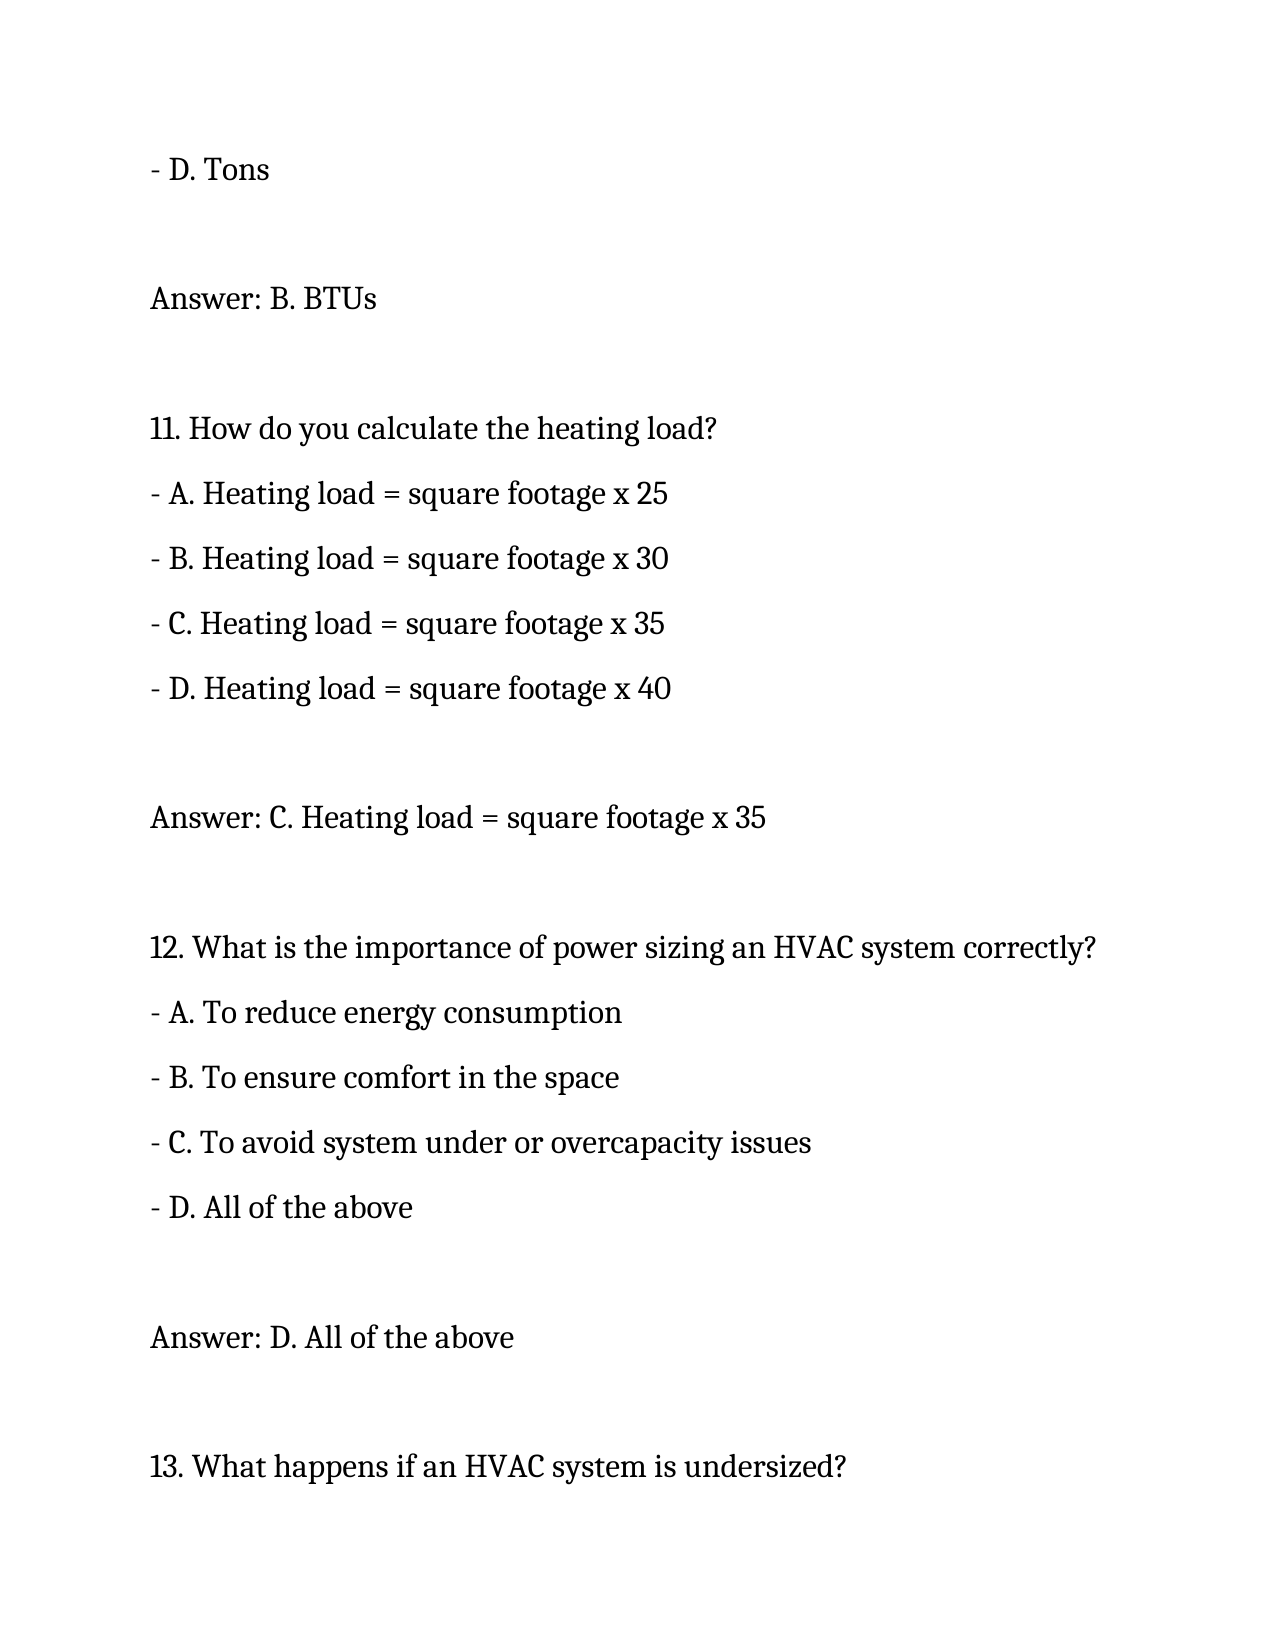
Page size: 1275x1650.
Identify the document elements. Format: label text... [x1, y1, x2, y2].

text Answer: C. Heating load = square footage x 35 [150, 799, 1125, 837]
text Answer: B. BTUs [150, 280, 1125, 318]
text - D. Tons [150, 150, 1125, 188]
text - B. To ensure comfort in the space [150, 1058, 1125, 1097]
text 11. How do you calculate the heating load? [150, 409, 1125, 448]
text 13. What happens if an HVAC system is undersized? [150, 1448, 1125, 1486]
text - A. Heating load = square footage x 25 [150, 474, 1125, 513]
text - D. Heating load = square footage x 40 [150, 669, 1125, 707]
text - B. Heating load = square footage x 30 [150, 539, 1125, 578]
text 12. What is the importance of power sizing an HVAC system correctly? [150, 929, 1125, 967]
text - D. All of the above [150, 1188, 1125, 1227]
text - A. To reduce energy consumption [150, 994, 1125, 1032]
text - C. Heating load = square footage x 35 [150, 604, 1125, 643]
text Answer: D. All of the above [150, 1318, 1125, 1356]
text - C. To avoid system under or overcapacity issues [150, 1123, 1125, 1162]
